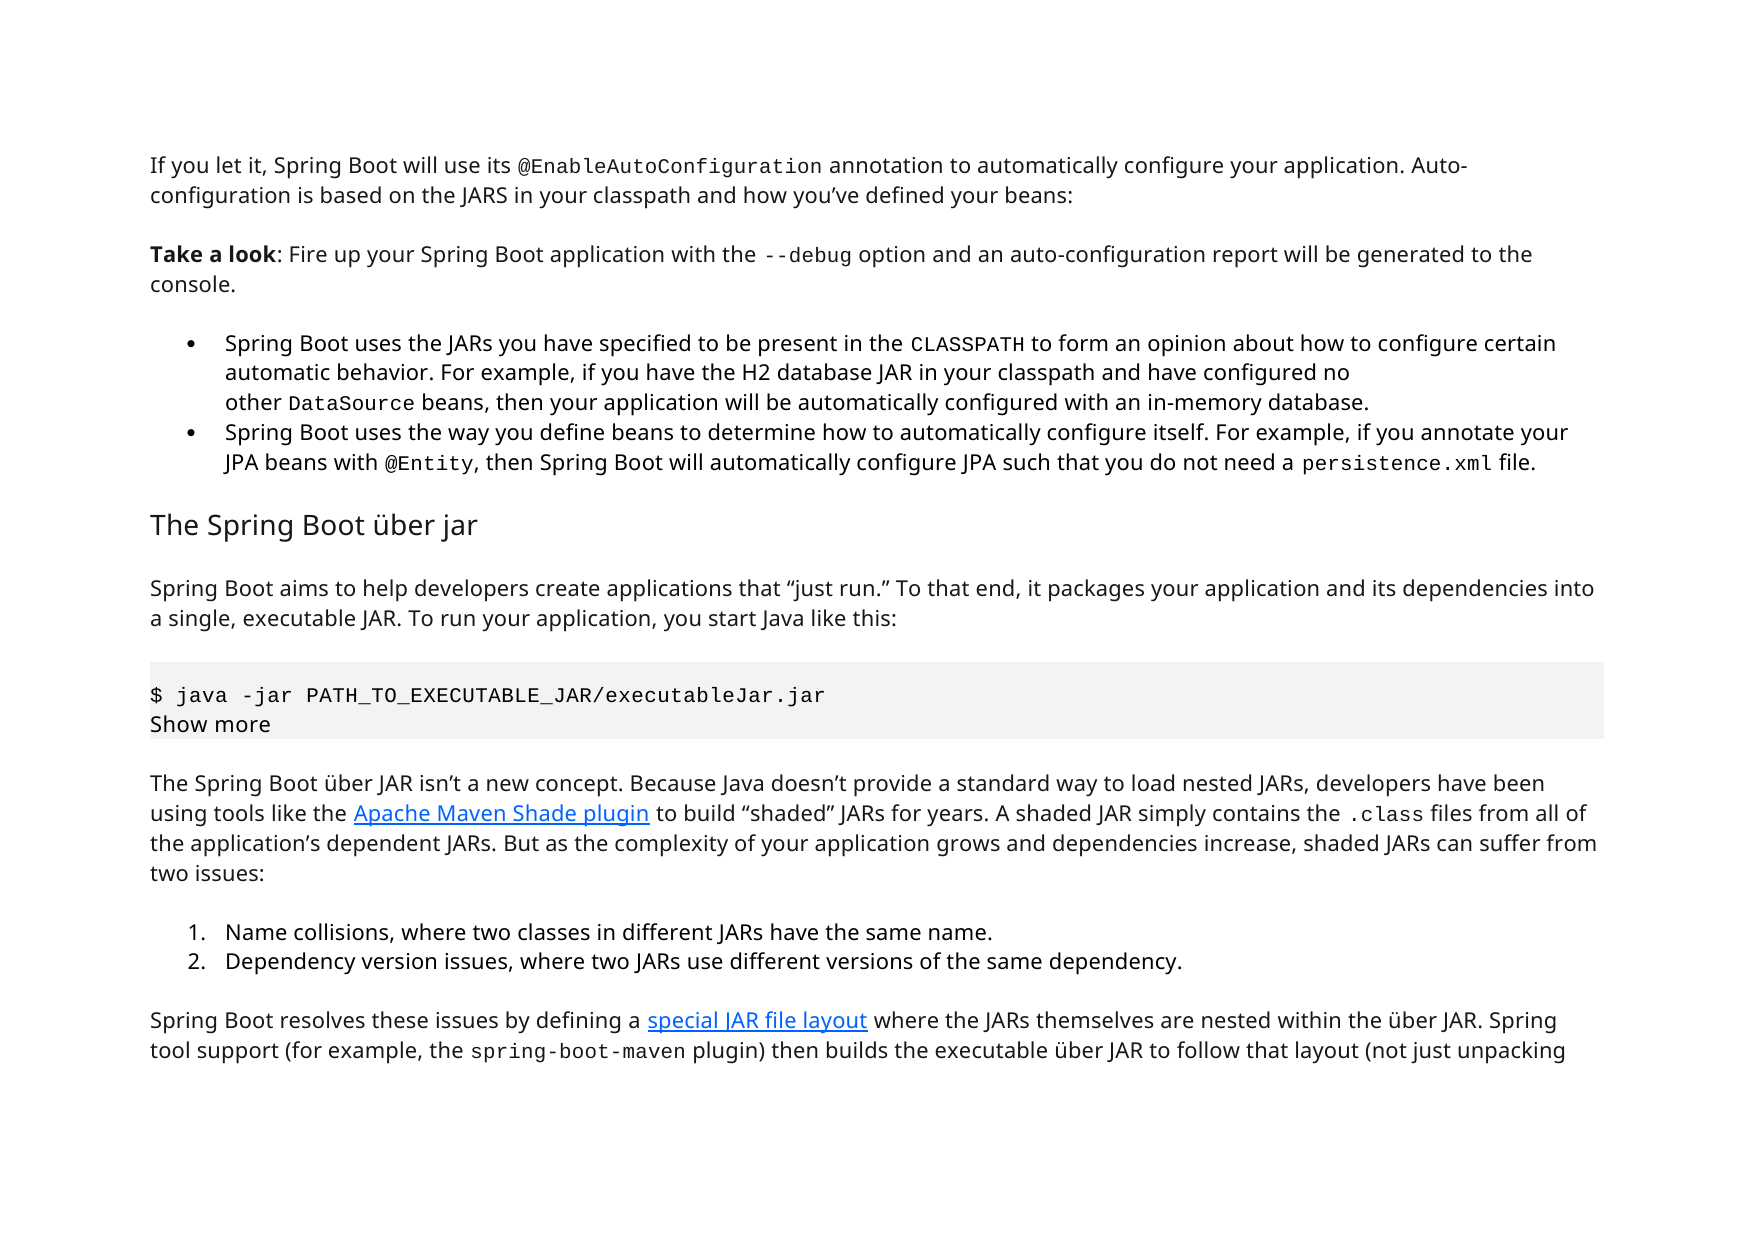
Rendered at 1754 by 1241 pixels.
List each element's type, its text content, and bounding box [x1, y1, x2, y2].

text Take a look: Fire up your Spring Boot application with the --debug option and an auto-configuration report will be generated to the console. [150, 239, 1604, 298]
list Name collisions, where two classes in different JARs have the same name. [187, 916, 1604, 946]
list Spring Boot uses the JARs you have specified to be present in the CLASSPATH to form an opinion about how to configure certain automatic behavior. For example, if you have the H2 database JAR in your classpath and have configured no other DataSource beans, then your application will be automatically configured with an in-memory database. [187, 327, 1604, 417]
list Spring Boot uses the way you define beans to determine how to automatically configure itself. For example, if you annotate your JPA beans with @Entity, then Spring Boot will automatically configure JPA such that you do not need a persistence.xml file. [187, 417, 1604, 476]
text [150, 1005, 1604, 1065]
text If you let it, Spring Boot will use its @EnableAutoConfiguration annotation to automatically configure your application. Auto-configuration is based on the JARS in your classpath and how you’ve defined your beans: [150, 150, 1604, 209]
text Spring Boot aims to help developers create applications that “just run.” To that end, it packages your application and its dependencies into a single, executable JAR. To run your application, you start Java like this: [150, 573, 1604, 633]
text The Spring Boot über jar [150, 506, 1604, 544]
text $ java -jar PATH_TO_EXECUTABLE_JAR/executableJar.jar [150, 686, 1604, 709]
list Dependency version issues, where two JARs use different versions of the same dependency. [187, 946, 1604, 976]
text Show more [150, 709, 1604, 739]
text The Spring Boot über JAR isn’t a new concept. Because Java doesn’t provide a standard way to load nested JARs, developers have been using tools like the Apache Maven Shade plugin to build “shaded” JARs for years. A shaded JAR simply contains the .class files from all of the application’s dependent JARs. But as the complexity of your application grows and dependencies increase, shaded JARs can suffer from two issues: [150, 768, 1604, 887]
